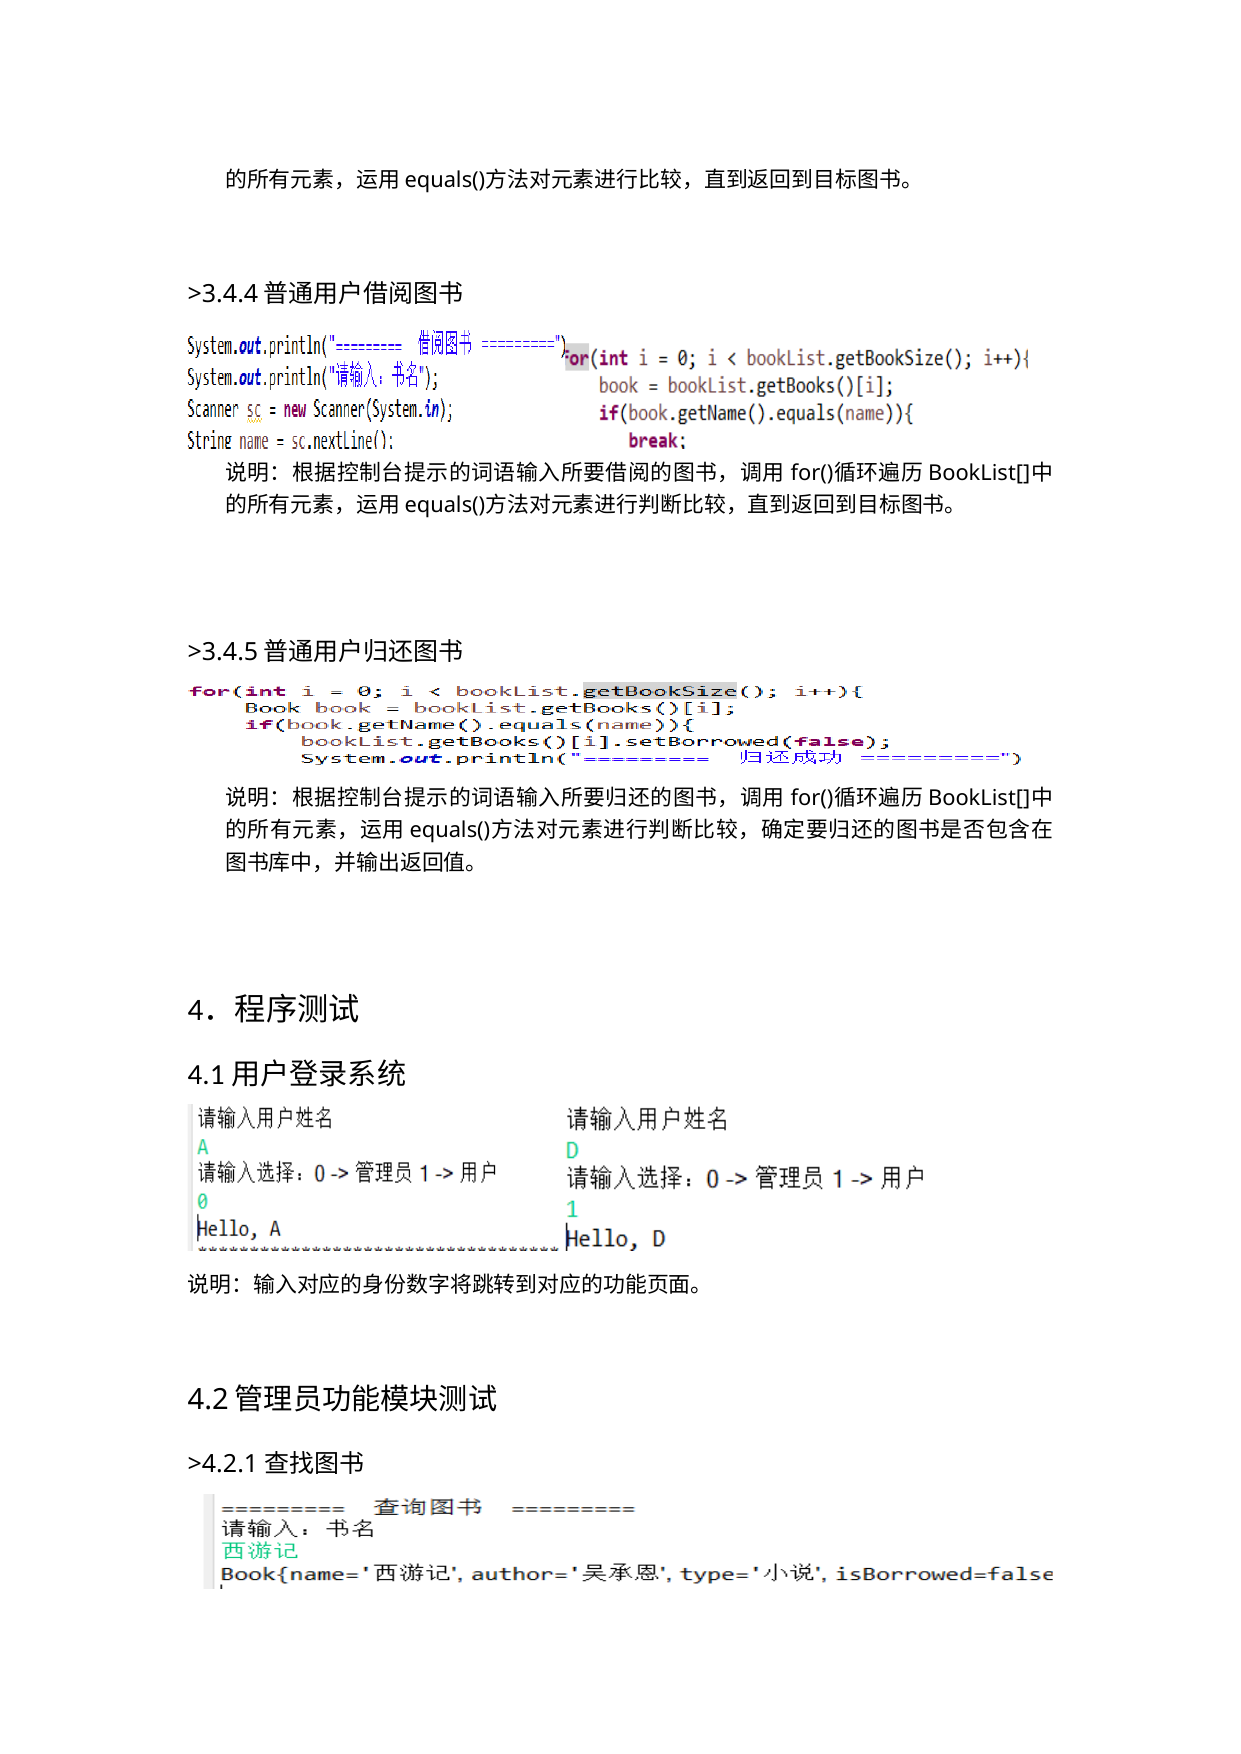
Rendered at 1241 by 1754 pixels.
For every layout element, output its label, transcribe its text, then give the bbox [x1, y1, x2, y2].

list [225, 162, 1053, 194]
text >3.4.5普通用户归还图书 [187, 617, 1053, 682]
text 4.1 用户登录系统 [187, 1039, 1053, 1104]
text 4．程序测试 [187, 974, 1053, 1039]
text >3.4.4普通用户借阅图书 [187, 259, 1053, 324]
picture [187, 1494, 1053, 1589]
list 说明：根据控制台提示的词语输入所要归还的图书，调用for()循环遍历BookList[]中的所有元素，运用equals()方法对元素进行判断比较，确定要归还的图书是否包含在图书库中，并输出返回值。 [225, 779, 1053, 877]
text 4.2管理员功能模块测试 [187, 1364, 1053, 1429]
list 说明：根据控制台提示的词语输入所要借阅的图书，调用for()循环遍历BookList[]中的所有元素，运用equals()方法对元素进行判断比较，直到返回到目标图书。 [225, 454, 1053, 519]
text 说明：输入对应的身份数字将跳转到对应的功能页面。 [187, 1267, 1053, 1299]
text >4.2.1 查找图书 [187, 1429, 1053, 1494]
picture [187, 682, 1025, 770]
picture [187, 324, 1028, 449]
picture [187, 1104, 934, 1251]
